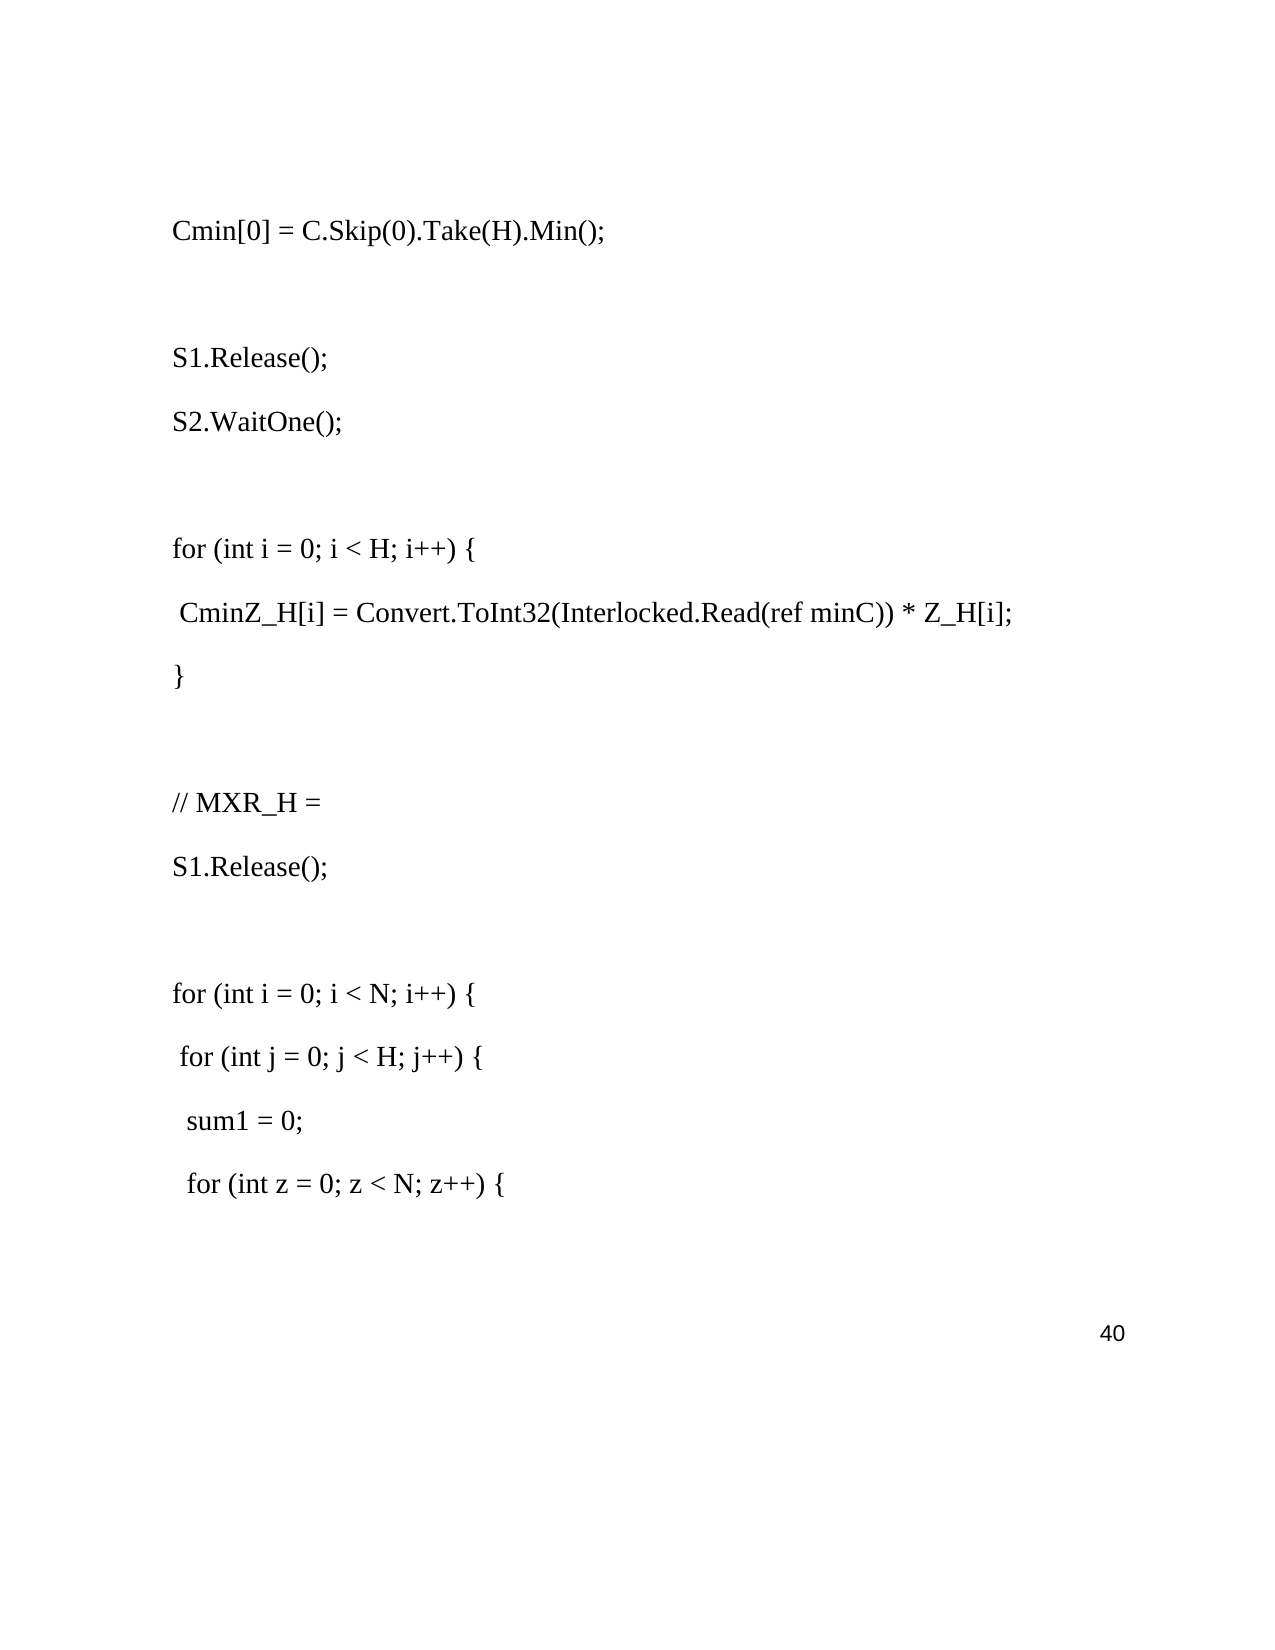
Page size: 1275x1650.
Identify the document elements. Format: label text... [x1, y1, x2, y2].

text } [150, 658, 1125, 692]
text for (int i = 0; i < H; i++) { [150, 531, 1125, 565]
text // MXR_H = [150, 785, 1125, 819]
text sum1 = 0; [150, 1103, 1125, 1137]
text for (int i = 0; i < N; i++) { [150, 976, 1125, 1009]
text CminZ_H[i] = Convert.ToInt32(Interlocked.Read(ref minC)) * Z_H[i]; [150, 595, 1125, 628]
text for (int j = 0; j < H; j++) { [150, 1039, 1125, 1073]
text S1.Release(); [150, 849, 1125, 882]
text for (int z = 0; z < N; z++) { [150, 1167, 1125, 1200]
text S1.Release(); [150, 341, 1125, 374]
text Cmin[0] = C.Skip(0).Take(H).Min(); [150, 213, 1125, 247]
text S2.WaitOne(); [150, 404, 1125, 438]
